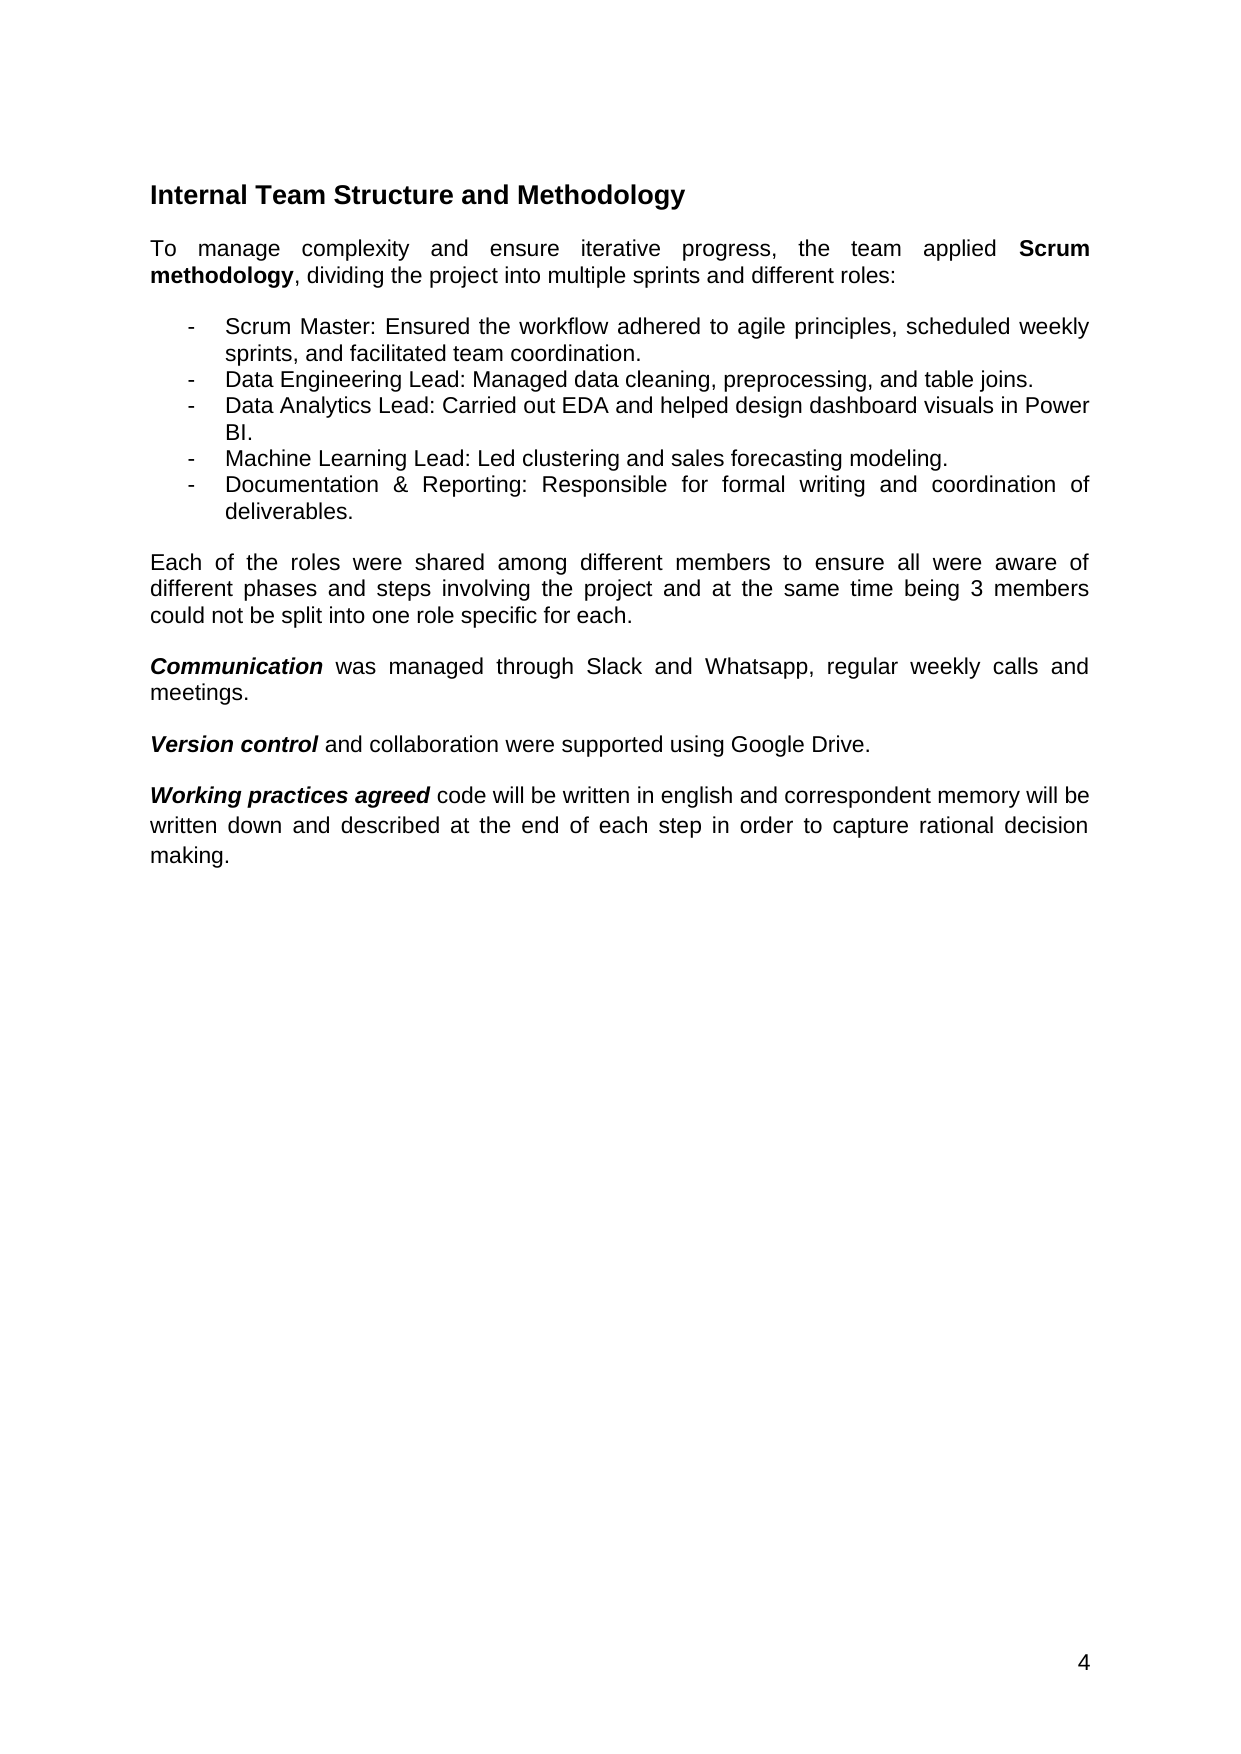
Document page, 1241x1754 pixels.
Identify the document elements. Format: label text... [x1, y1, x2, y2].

text Each of the roles were shared among different members to ensure all were aware of different phases and steps involving the project and at the same time being 3 members could not be split into one role specific for each. [150, 549, 1090, 628]
list Data Analytics Lead: Carried out EDA and helped design dashboard visuals in Power BI. [187, 392, 1090, 445]
text To manage complexity and ensure iterative progress, the team applied Scrum methodology, dividing the project into multiple sprints and different roles: [150, 235, 1090, 288]
text Version control and collaboration were supported using Google Drive. [150, 731, 1090, 757]
list Scrum Master: Ensured the workflow adhered to agile principles, scheduled weekly sprints, and facilitated team coordination. [187, 313, 1090, 366]
list Documentation & Reporting: Responsible for formal writing and coordination of deliverables. [187, 471, 1090, 524]
text Communication was managed through Slack and Whatsapp, regular weekly calls and meetings. [150, 653, 1090, 706]
list Data Engineering Lead: Managed data cleaning, preprocessing, and table joins. [187, 366, 1090, 392]
list Machine Learning Lead: Led clustering and sales forecasting modeling. [187, 445, 1090, 471]
text Working practices agreed code will be written in english and correspondent memory will be written down and described at the end of each step in order to capture rational decision making. [150, 782, 1090, 869]
subtitle Internal Team Structure and Methodology [150, 179, 1090, 210]
